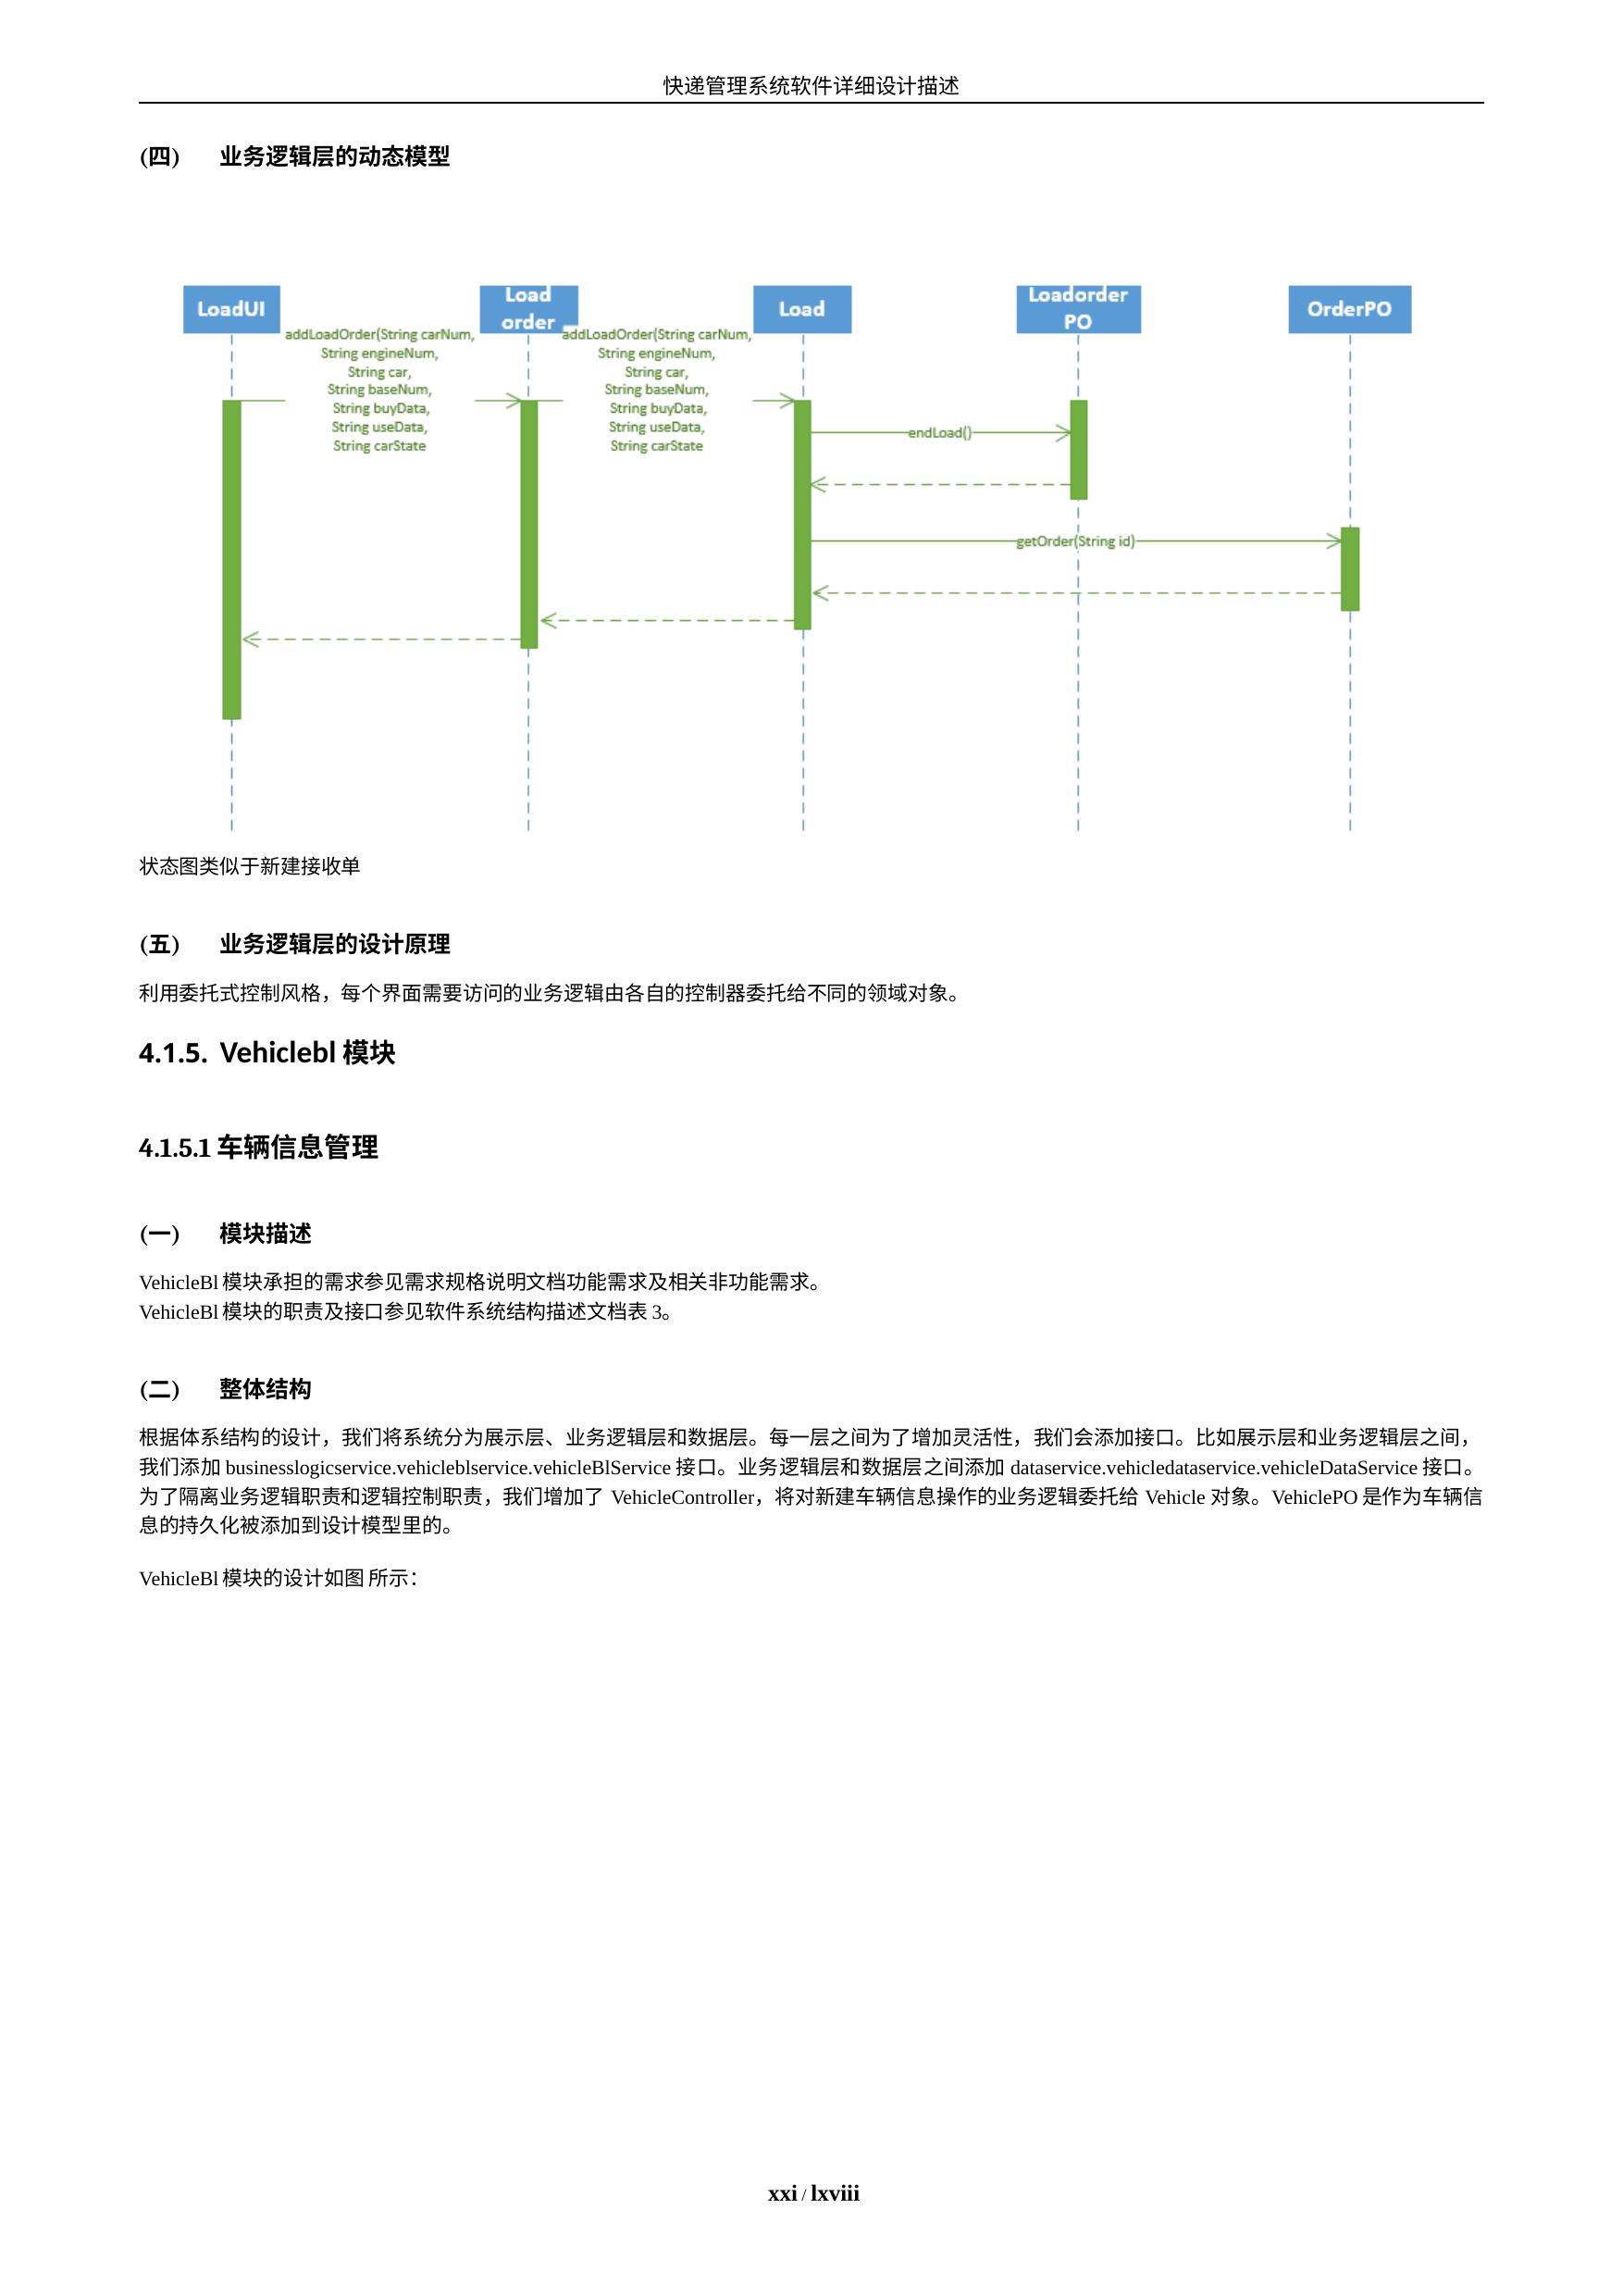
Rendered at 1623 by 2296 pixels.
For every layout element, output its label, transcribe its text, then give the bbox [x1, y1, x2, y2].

subtitle 整体结构 [139, 1371, 1484, 1405]
subtitle 4.1.5.1车辆信息管理 [139, 1126, 1484, 1165]
text 状态图类似于新建接收单 [139, 850, 1484, 880]
text 利用委托式控制风格，每个界面需要访问的业务逻辑由各自的控制器委托给不同的领域对象。 [139, 977, 1484, 1006]
text 根据体系结构的设计，我们将系统分为展示层、业务逻辑层和数据层。每一层之间为了增加灵活性，我们会添加接口。比如展示层和业务逻辑层之间，我们添加businesslogicservice.vehicleblservice.vehicleBlService接口。业务逻辑层和数据层之间添加dataservice.vehicledataservice.vehicleDataService接口。为了隔离业务逻辑职责和逻辑控制职责，我们增加了VehicleController，将对新建车辆信息操作的业务逻辑委托给Vehicle 对象。VehiclePO是作为车辆信息的持久化被添加到设计模型里的。 [139, 1421, 1484, 1539]
picture [139, 206, 1457, 836]
subtitle Vehiclebl模块 [139, 1031, 1484, 1071]
subtitle 模块描述 [139, 1215, 1484, 1248]
text VehicleBl模块承担的需求参见需求规格说明文档功能需求及相关非功能需求。 [139, 1266, 1484, 1295]
text VehicleBl模块的职责及接口参见软件系统结构描述文档表3。 [139, 1295, 1484, 1324]
text VehicleBl模块的设计如图 所示： [139, 1562, 1484, 1592]
subtitle 业务逻辑层的动态模型 [139, 139, 1484, 172]
subtitle 业务逻辑层的设计原理 [139, 926, 1484, 960]
